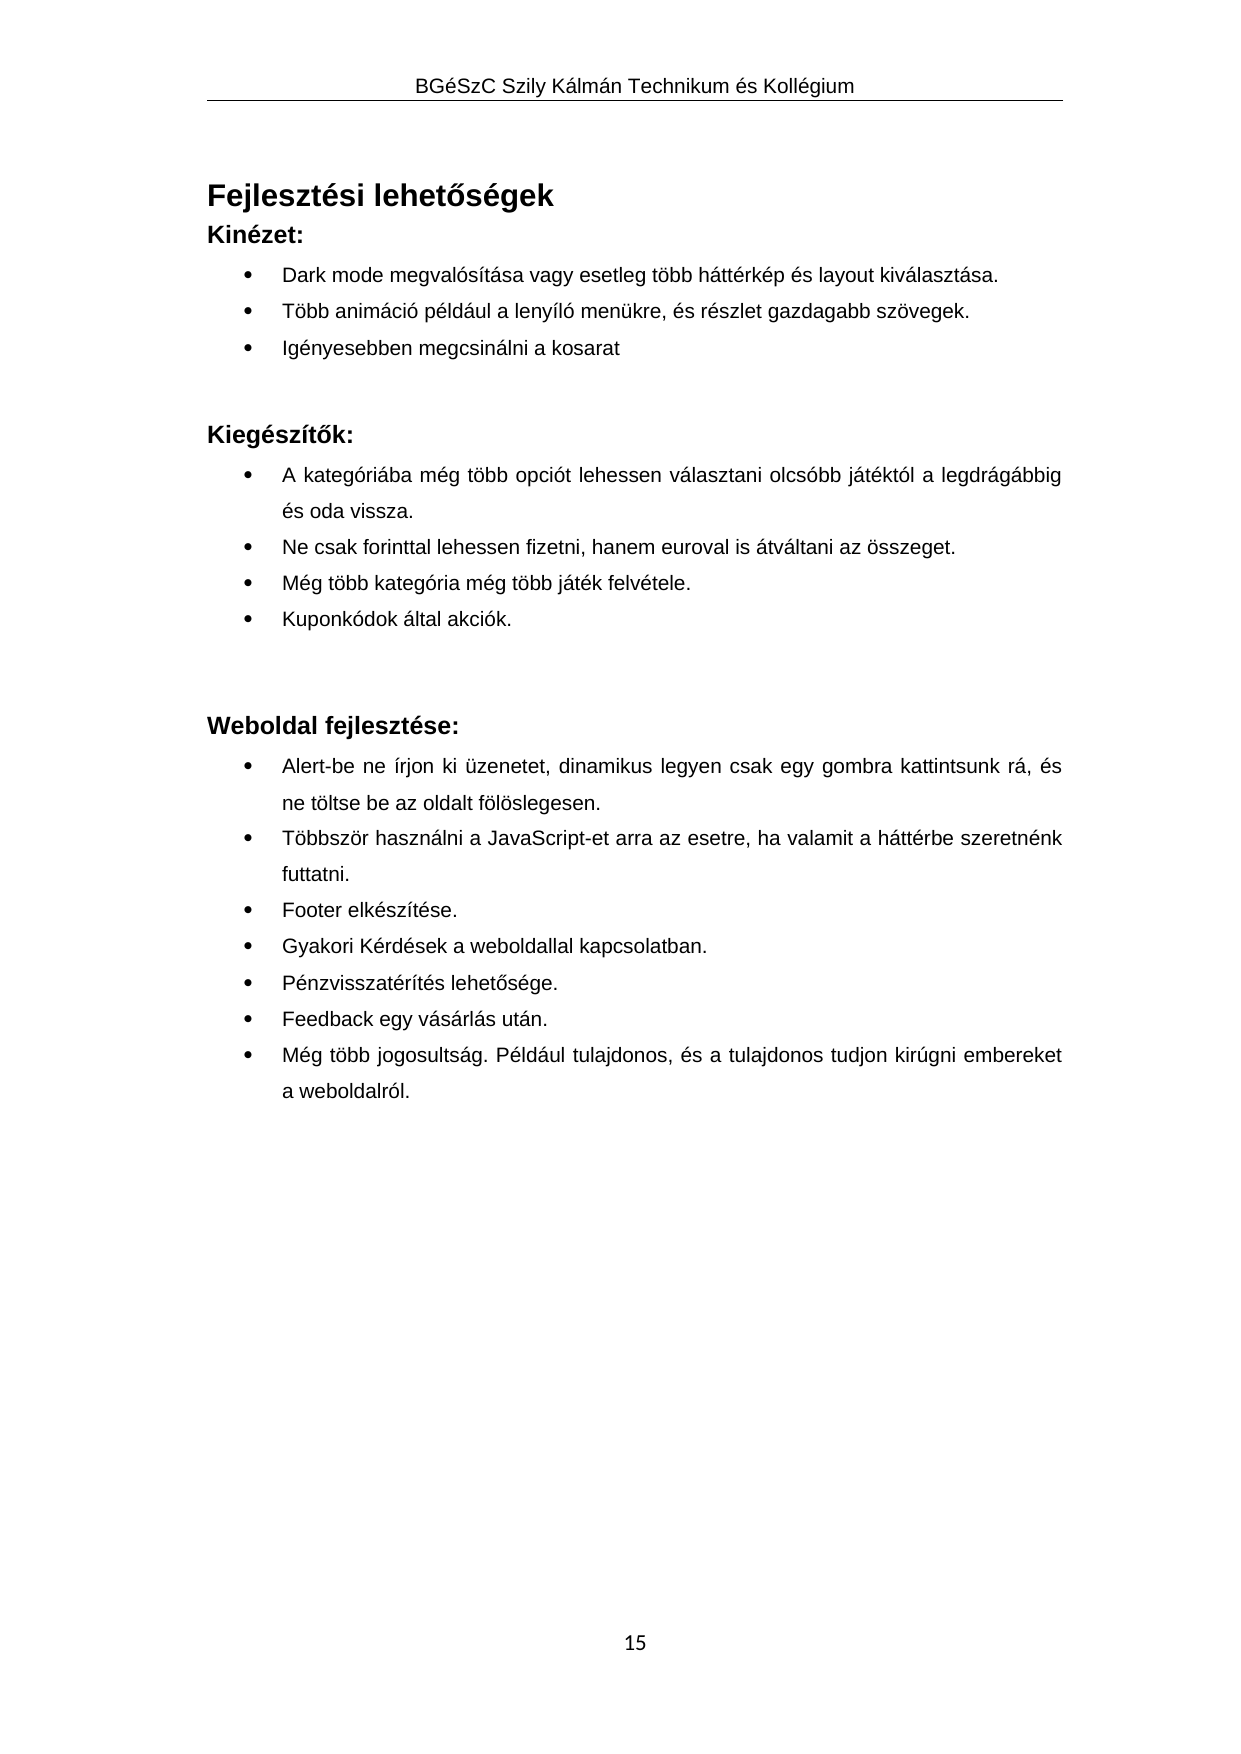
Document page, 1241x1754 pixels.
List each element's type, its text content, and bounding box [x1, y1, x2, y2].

list Feedback egy vásárlás után. [244, 1006, 1063, 1030]
subtitle Fejlesztési lehetőségek [207, 177, 1063, 213]
list Dark mode megvalósítása vagy esetleg több háttérkép és layout kiválasztása. [244, 263, 1063, 287]
list Még több jogosultság. Például tulajdonos, és a tulajdonos tudjon kirúgni embereket a weboldalról. [244, 1042, 1063, 1102]
list Több animáció például a lenyíló menükre, és részlet gazdagabb szövegek. [244, 299, 1063, 323]
list Ne csak forinttal lehessen fizetni, hanem euroval is átváltani az összeget. [244, 535, 1063, 559]
list Alert-be ne írjon ki üzenetet, dinamikus legyen csak egy gombra kattintsunk rá, és ne töltse be az oldalt fölöslegesen. [244, 754, 1063, 814]
subtitle Kinézet: [207, 220, 1063, 249]
list Pénzvisszatérítés lehetősége. [244, 970, 1063, 994]
list A kategóriába még több opciót lehessen választani olcsóbb játéktól a legdrágábbig és oda vissza. [244, 463, 1063, 523]
subtitle Weboldal fejlesztése: [207, 711, 1063, 740]
list Footer elkészítése. [244, 898, 1063, 922]
subtitle Kiegészítők: [207, 420, 1063, 448]
list Többször használni a JavaScript-et arra az esetre, ha valamit a háttérbe szeretnénk futtatni. [244, 826, 1063, 886]
list Gyakori Kérdések a weboldallal kapcsolatban. [244, 934, 1063, 958]
list Még több kategória még több játék felvétele. [244, 571, 1063, 595]
list Igényesebben megcsinálni a kosarat [244, 335, 1063, 359]
list Kuponkódok által akciók. [244, 607, 1063, 631]
